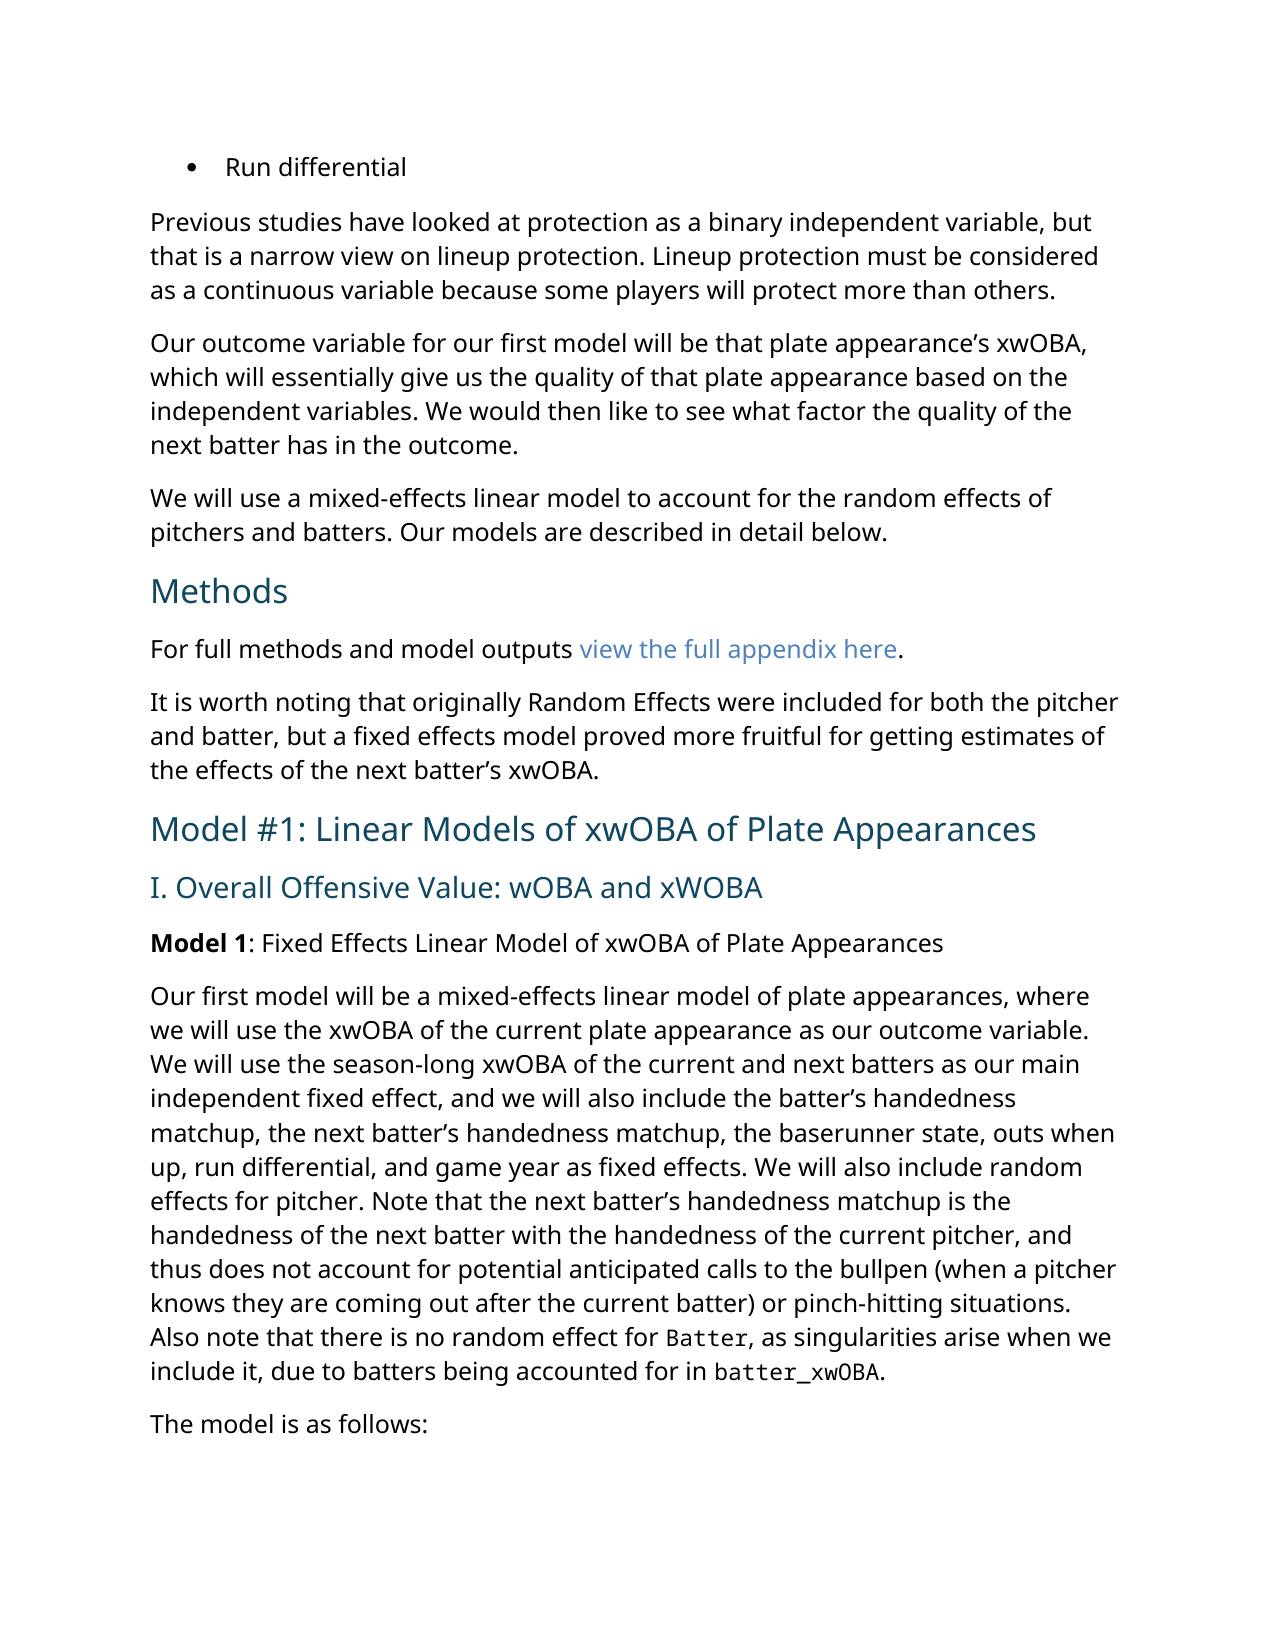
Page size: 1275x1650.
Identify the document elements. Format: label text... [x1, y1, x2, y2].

text For full methods and model outputs view the full appendix here. [150, 632, 1125, 666]
text Previous studies have looked at protection as a binary independent variable, but that is a narrow view on lineup protection. Lineup protection must be considered as a continuous variable because some players will protect more than others. [150, 205, 1125, 307]
subtitle Methods [150, 568, 1125, 613]
subtitle Model #1: Linear Models of xwOBA of Plate Appearances [150, 806, 1125, 851]
text It is worth noting that originally Random Effects were included for both the pitcher and batter, but a fixed effects model proved more fruitful for getting estimates of the effects of the next batter’s xwOBA. [150, 685, 1125, 787]
list Run differential [187, 150, 1125, 184]
subtitle I. Overall Offensive Value: wOBA and xWOBA [150, 868, 1125, 907]
text Model 1: Fixed Effects Linear Model of xwOBA of Plate Appearances [150, 926, 1125, 960]
text Our first model will be a mixed-effects linear model of plate appearances, where we will use the xwOBA of the current plate appearance as our outcome variable. We will use the season-long xwOBA of the current and next batters as our main independent fixed effect, and we will also include the batter’s handedness matchup, the next batter’s handedness matchup, the baserunner state, outs when up, run differential, and game year as fixed effects. We will also include random effects for pitcher. Note that the next batter’s handedness matchup is the handedness of the next batter with the handedness of the current pitcher, and thus does not account for potential anticipated calls to the bullpen (when a pitcher knows they are coming out after the current batter) or pinch-hitting situations. Also note that there is no random effect for Batter, as singularities arise when we include it, due to batters being accounted for in batter_xwOBA. [150, 979, 1125, 1388]
text We will use a mixed-effects linear model to account for the random effects of pitchers and batters. Our models are described in detail below. [150, 481, 1125, 549]
text The model is as follows: [150, 1406, 1125, 1441]
text Our outcome variable for our first model will be that plate appearance’s xwOBA, which will essentially give us the quality of that plate appearance based on the independent variables. We would then like to see what factor the quality of the next batter has in the outcome. [150, 326, 1125, 462]
